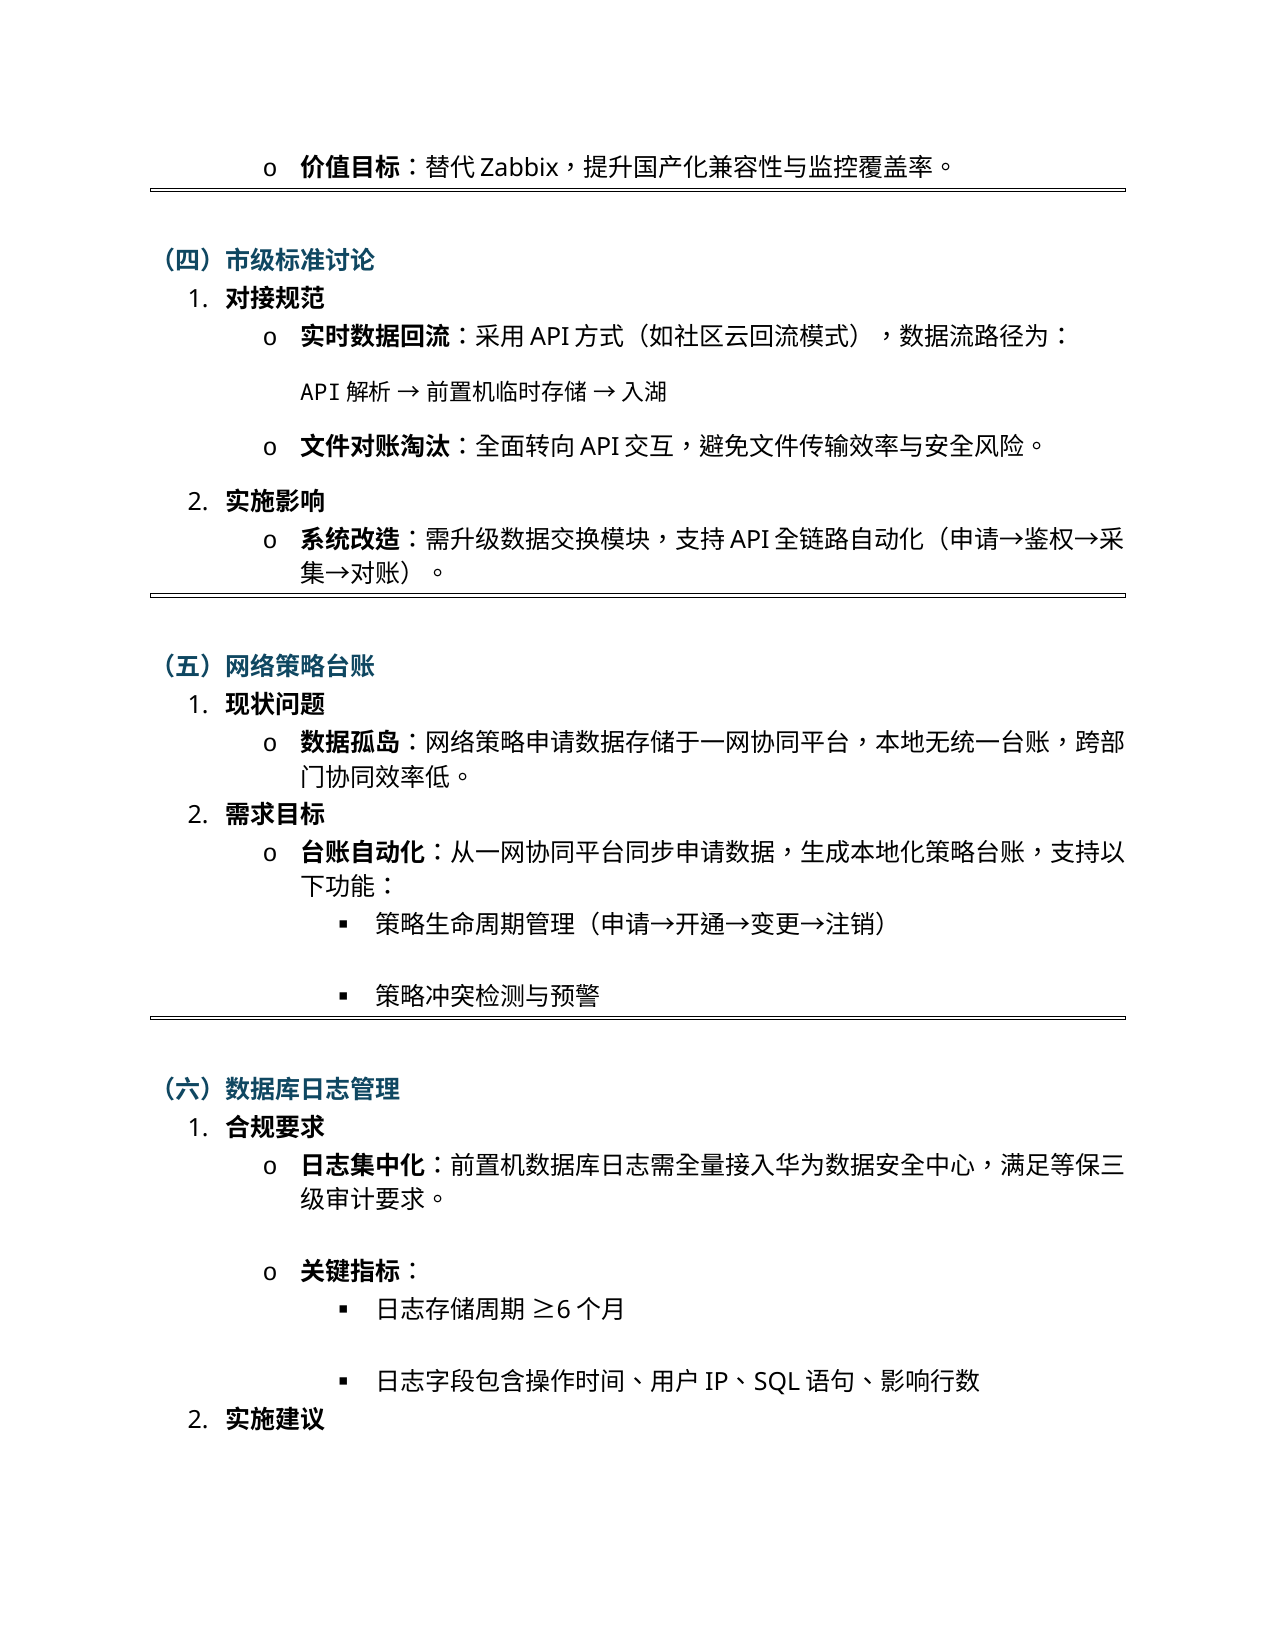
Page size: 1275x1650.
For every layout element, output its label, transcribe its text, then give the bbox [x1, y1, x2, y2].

list 策略冲突检测与预警 [337, 979, 1125, 1013]
list 数据孤岛：网络策略申请数据存储于一网协同平台，本地无统一台账，跨部门协同效率低。 [262, 725, 1125, 793]
list 系统改造：需升级数据交换模块，支持API全链路自动化（申请→鉴权→采集→对账）。 [262, 522, 1125, 590]
list 价值目标：替代Zabbix，提升国产化兼容性与监控覆盖率。 [262, 150, 1125, 184]
subtitle （五）网络策略台账 [150, 649, 1125, 683]
list 日志存储周期 ≥6个月 [337, 1292, 1125, 1360]
subtitle （六）数据库日志管理 [150, 1071, 1125, 1106]
list 日志字段包含操作时间、用户IP、SQL语句、影响行数 [337, 1363, 1125, 1398]
list 合规要求 [187, 1110, 1125, 1144]
list 台账自动化：从一网协同平台同步申请数据，生成本地化策略台账，支持以下功能： [262, 835, 1125, 903]
list 关键指标： [262, 1254, 1125, 1288]
list 日志集中化：前置机数据库日志需全量接入华为数据安全中心，满足等保三级审计要求。 [262, 1147, 1125, 1250]
list 实施建议 [187, 1401, 1125, 1435]
list 现状问题 [187, 687, 1125, 721]
list 对接规范 [187, 281, 1125, 315]
list API解析 → 前置机临时存储 → 入湖 [262, 374, 1125, 408]
list 文件对账淘汰：全面转向API交互，避免文件传输效率与安全风险。 [262, 429, 1125, 463]
list 需求目标 [187, 797, 1125, 831]
list 实施影响 [187, 484, 1125, 518]
subtitle （四）市级标准讨论 [150, 243, 1125, 277]
list 策略生命周期管理（申请→开通→变更→注销） [337, 907, 1125, 975]
list 实时数据回流：采用API方式（如社区云回流模式），数据流路径为： [262, 319, 1125, 353]
